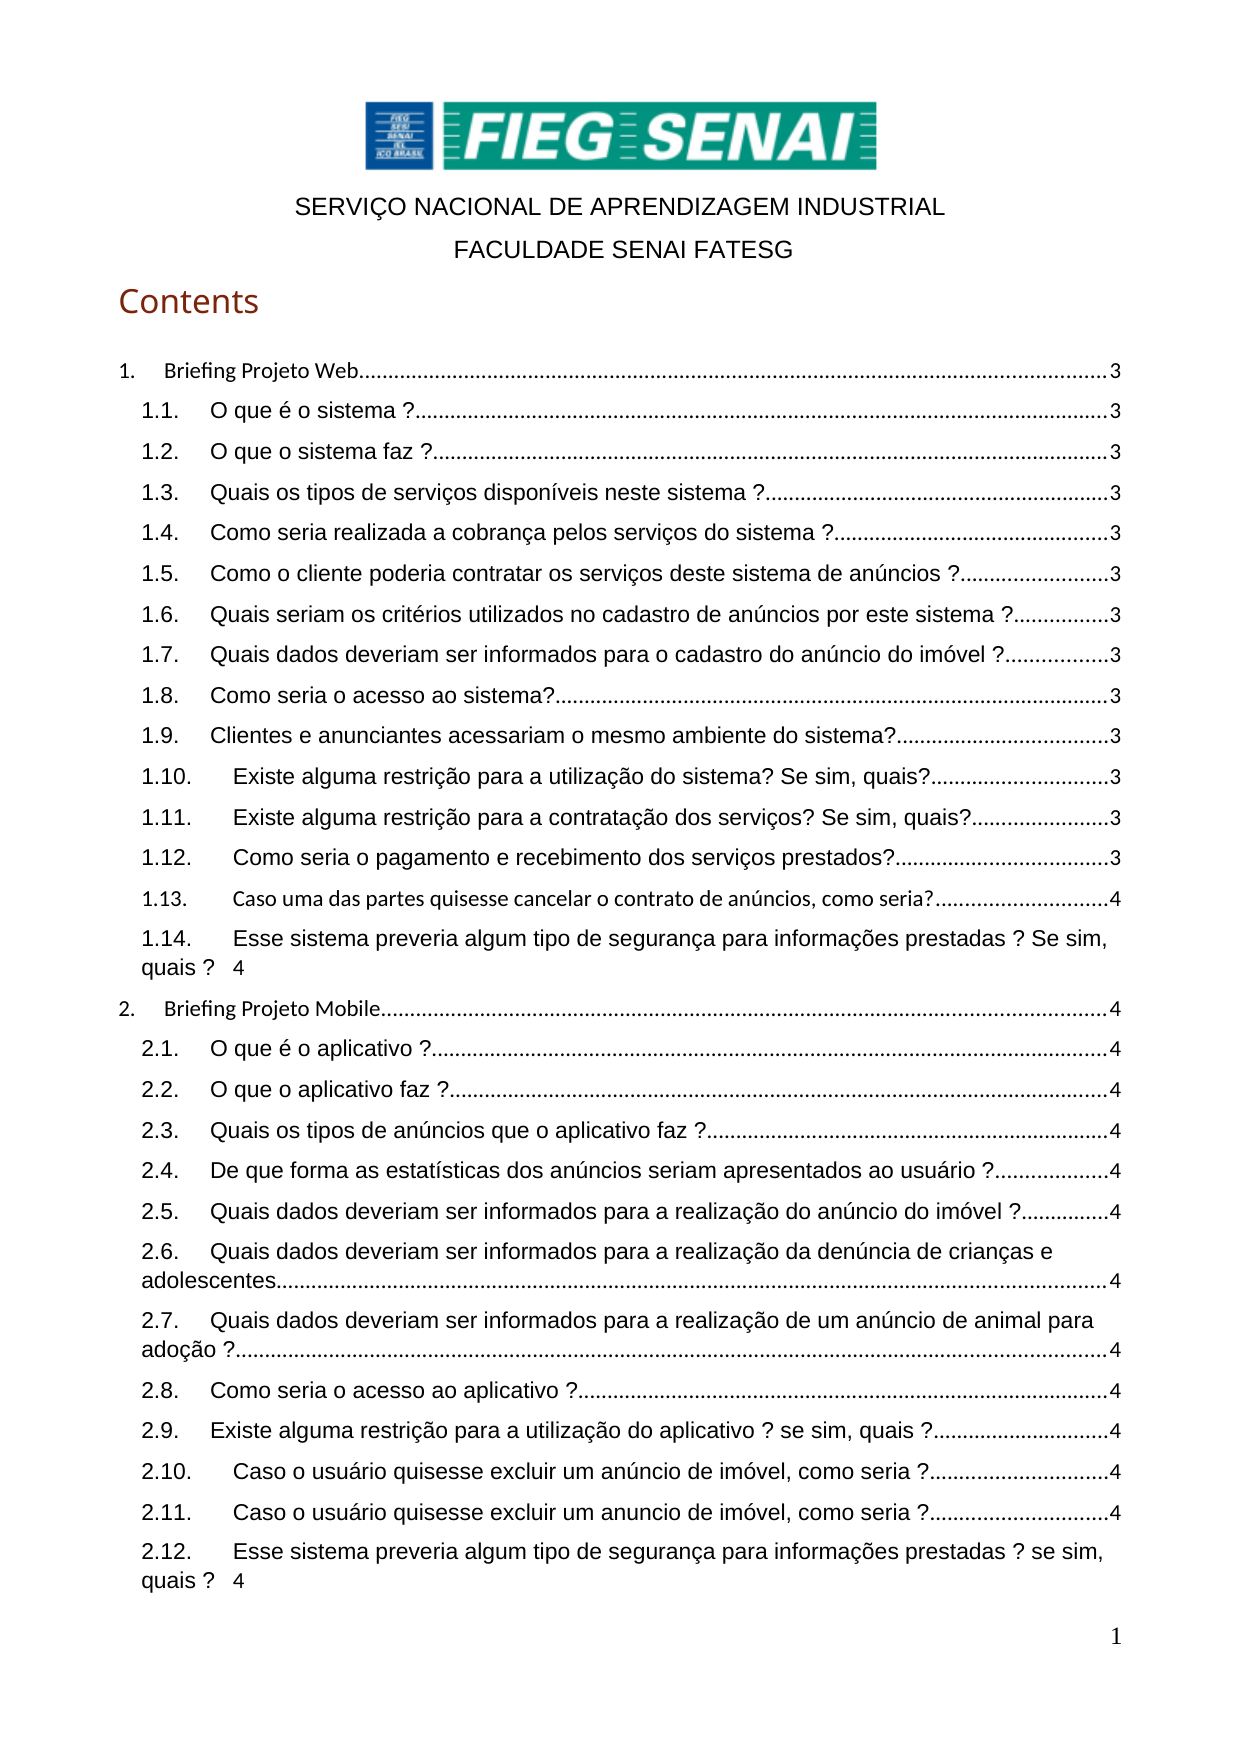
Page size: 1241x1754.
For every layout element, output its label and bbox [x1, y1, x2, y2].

picture [355, 96, 885, 178]
